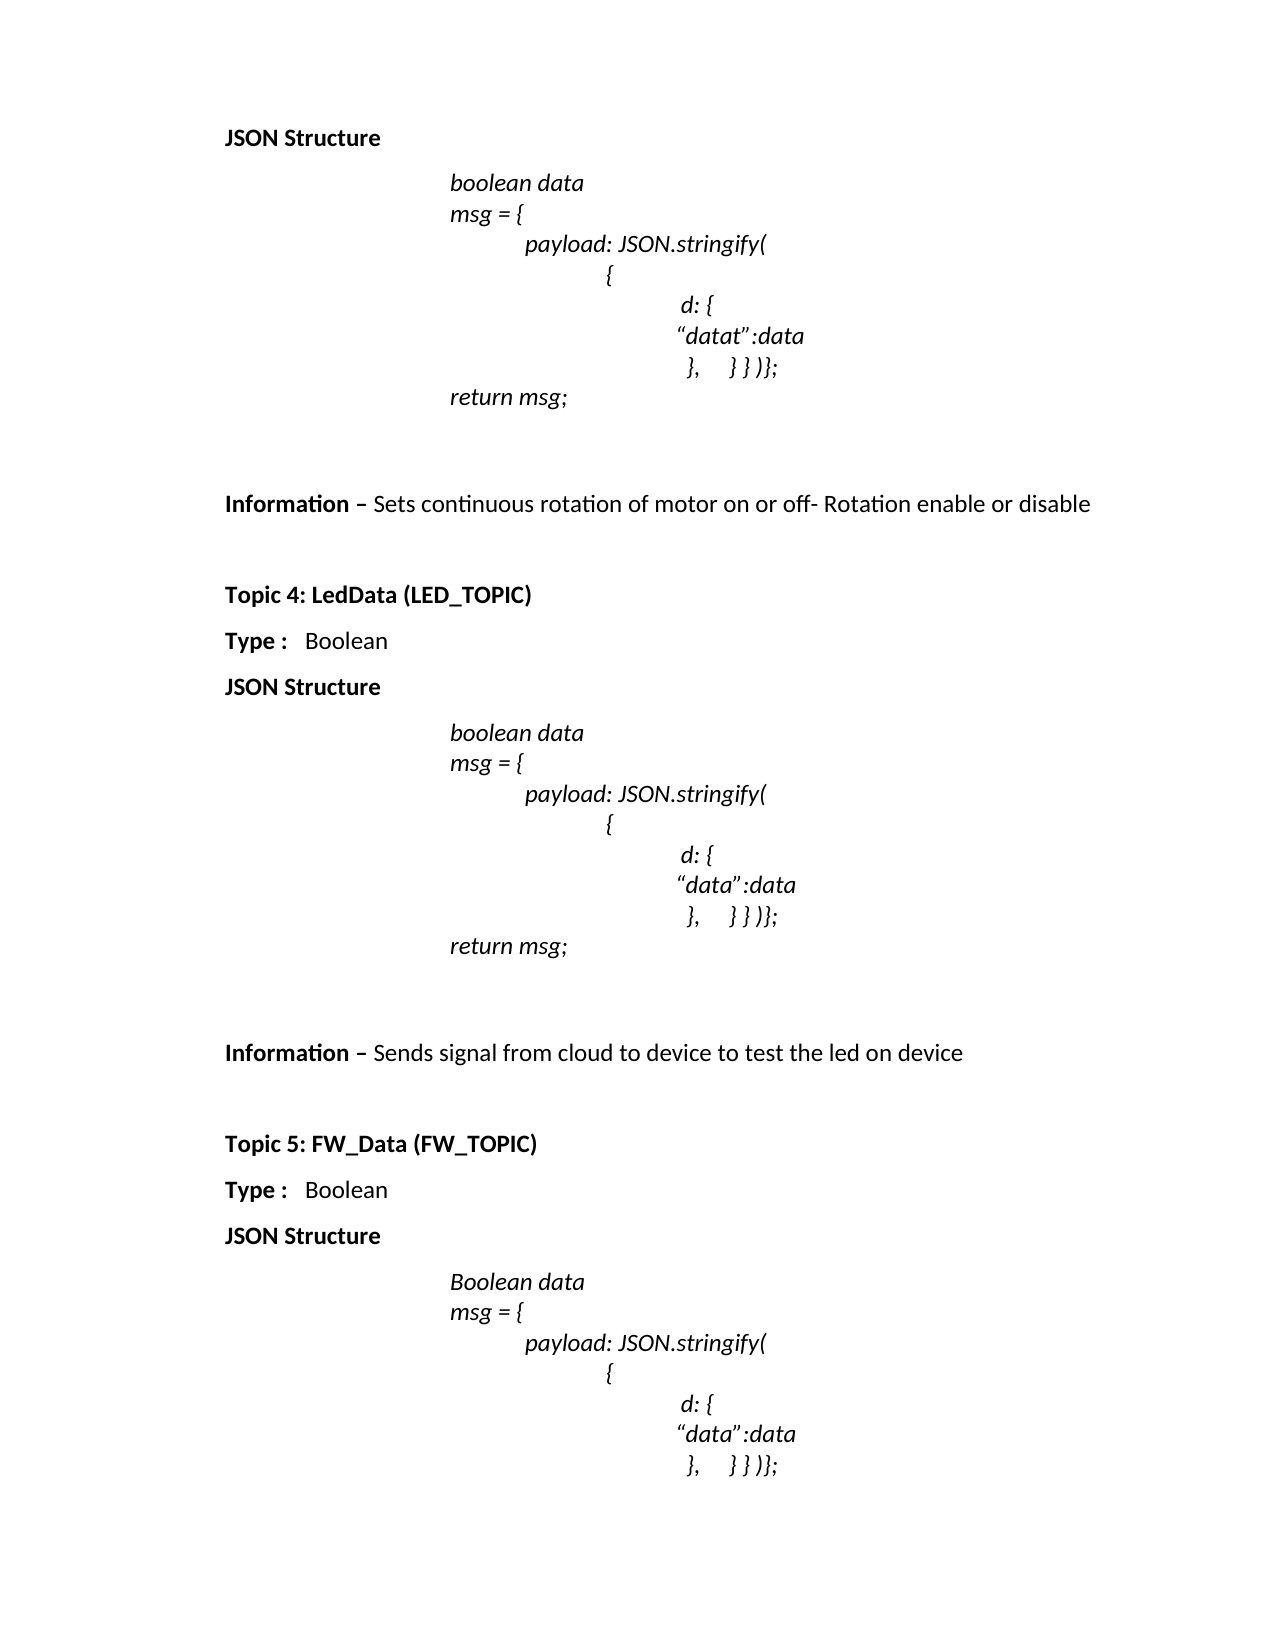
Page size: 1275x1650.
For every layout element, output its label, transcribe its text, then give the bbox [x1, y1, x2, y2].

text payload: JSON.stringify( [375, 229, 1125, 259]
text { [375, 259, 1125, 290]
text msg = { [375, 747, 1125, 778]
text Topic 5: FW_Data (FW_TOPIC) [225, 1128, 1125, 1159]
text return msg; [375, 381, 1125, 412]
text “datat”:data [600, 320, 1125, 351]
text }, } } )}; [600, 351, 1125, 381]
text }, } } )}; [600, 1449, 1125, 1479]
list Type : Boolean [225, 1174, 1125, 1205]
text boolean data [375, 717, 1125, 747]
text “data”:data [600, 869, 1125, 900]
text boolean data [375, 168, 1125, 198]
text return msg; [375, 930, 1125, 961]
text Information – Sets continuous rotation of motor on or off- Rotation enable or disable [225, 488, 1125, 518]
text payload: JSON.stringify( [375, 778, 1125, 808]
text msg = { [375, 1296, 1125, 1327]
text Information – Sends signal from cloud to device to test the led on device [225, 1037, 1125, 1068]
text d: { [375, 290, 1125, 320]
text “data”:data [600, 1418, 1125, 1449]
text { [375, 808, 1125, 839]
list Type : Boolean [225, 625, 1125, 656]
list JSON Structure [225, 1220, 1125, 1251]
text payload: JSON.stringify( [375, 1327, 1125, 1357]
list JSON Structure [225, 671, 1125, 701]
text Topic 4: LedData (LED_TOPIC) [225, 579, 1125, 610]
text Boolean data [375, 1266, 1125, 1296]
text }, } } )}; [600, 900, 1125, 930]
text msg = { [375, 198, 1125, 229]
list JSON Structure [225, 122, 1125, 152]
text { [375, 1357, 1125, 1388]
text d: { [375, 1388, 1125, 1418]
text d: { [375, 839, 1125, 869]
